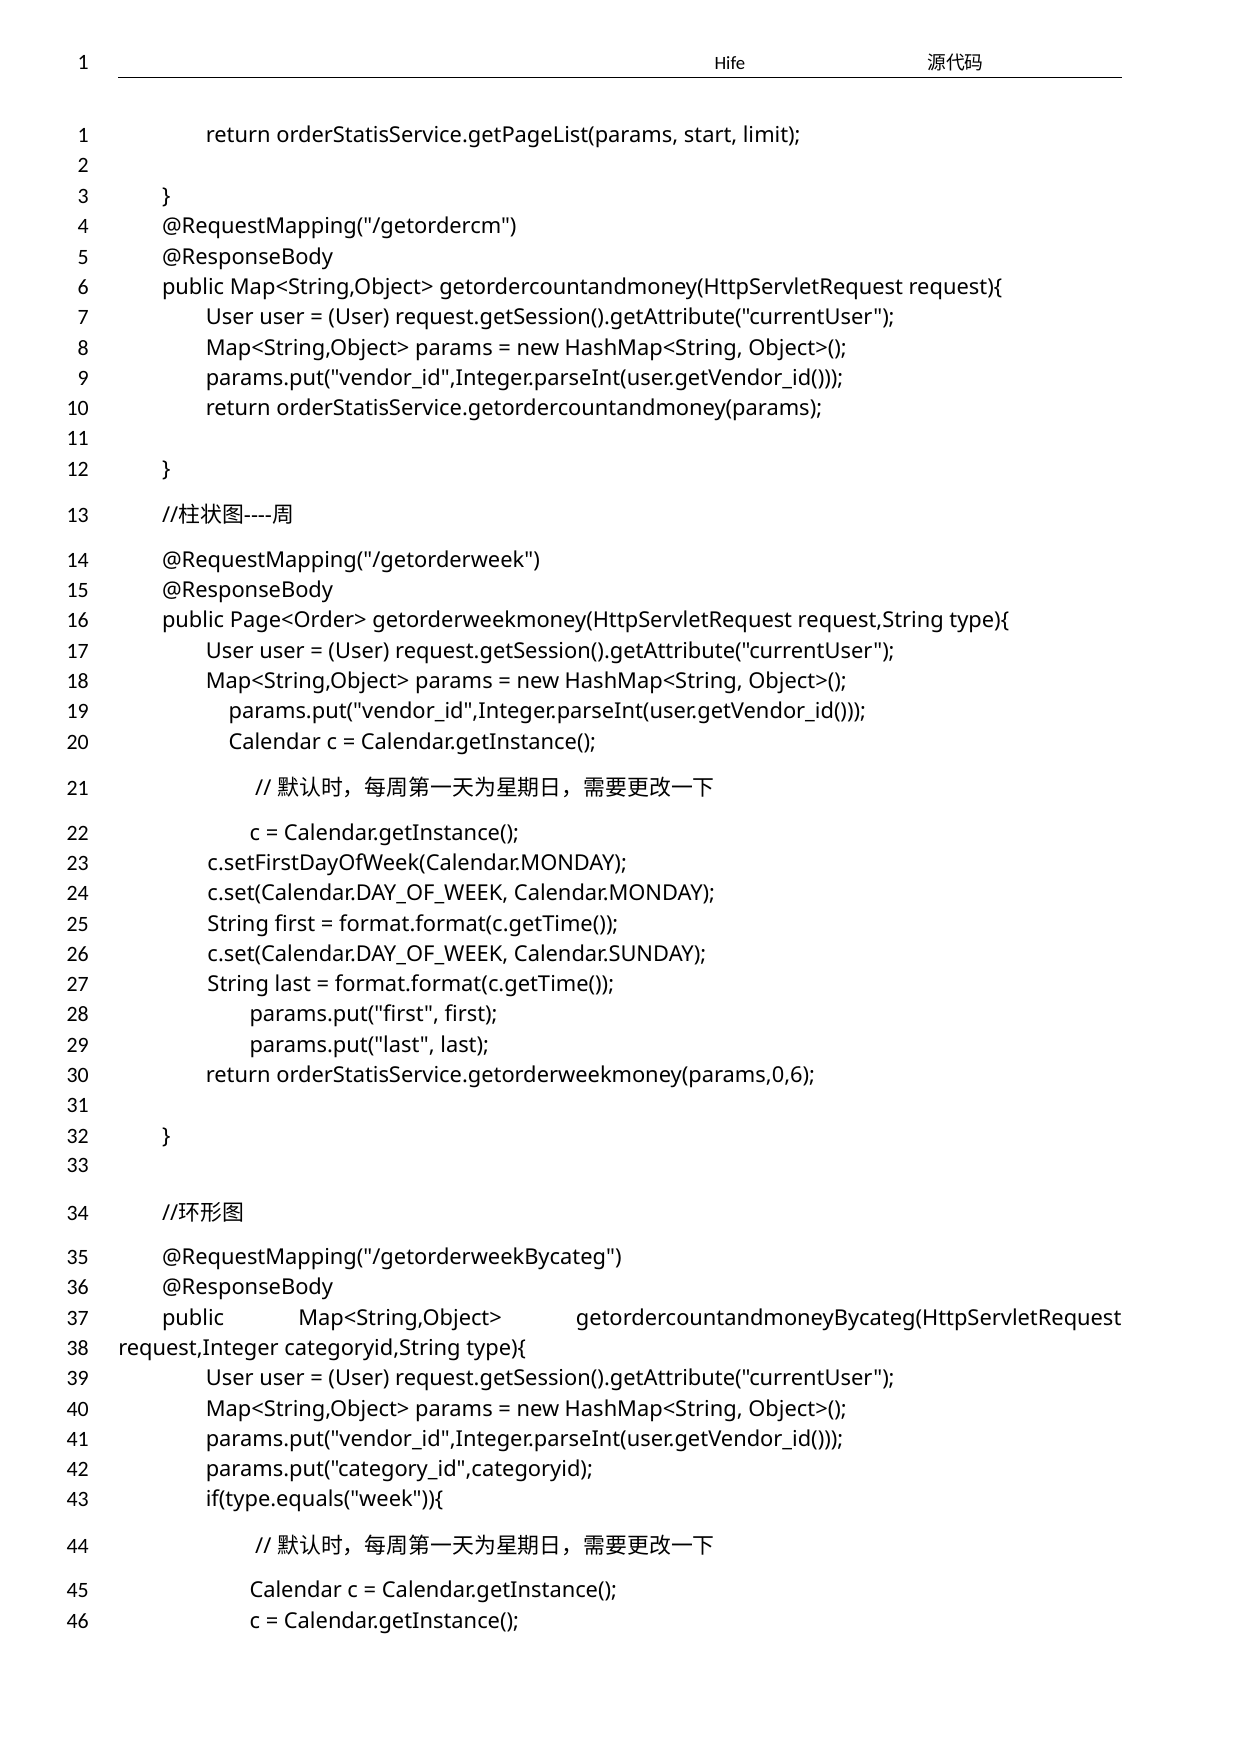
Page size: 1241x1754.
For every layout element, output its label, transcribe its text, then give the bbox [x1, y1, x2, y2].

text User user = (User) request.getSession().getAttribute("currentUser"); [118, 634, 1122, 665]
text @RequestMapping("/getordercm") [118, 210, 1122, 240]
text params.put("first", first); [118, 998, 1122, 1028]
text return orderStatisService.getPageList(params, start, limit); [118, 119, 1122, 149]
text } [118, 453, 1122, 483]
text User user = (User) request.getSession().getAttribute("currentUser"); [118, 301, 1122, 331]
text params.put("vendor_id",Integer.parseInt(user.getVendor_id())); [118, 695, 1122, 725]
text Calendar c = Calendar.getInstance(); [118, 1574, 1122, 1604]
text params.put("vendor_id",Integer.parseInt(user.getVendor_id())); [118, 362, 1122, 392]
text params.put("vendor_id",Integer.parseInt(user.getVendor_id())); [118, 1423, 1122, 1453]
text Map<String,Object> params = new HashMap<String, Object>(); [118, 331, 1122, 362]
text public Page<Order> getorderweekmoney(HttpServletRequest request,String type){ [118, 604, 1122, 634]
text } [118, 180, 1122, 210]
text public Map<String,Object> getordercountandmoneyBycateg(HttpServletRequest request,Integer categoryid,String type){ [118, 1301, 1122, 1362]
text // 默认时，每周第一天为星期日，需要更改一下 [118, 1513, 1122, 1574]
text params.put("last", last); [118, 1028, 1122, 1059]
text c = Calendar.getInstance(); [118, 1604, 1122, 1635]
text return orderStatisService.getorderweekmoney(params,0,6); [118, 1059, 1122, 1089]
text Map<String,Object> params = new HashMap<String, Object>(); [118, 665, 1122, 695]
text public Map<String,Object> getordercountandmoney(HttpServletRequest request){ [118, 271, 1122, 301]
text Map<String,Object> params = new HashMap<String, Object>(); [118, 1392, 1122, 1423]
text } [118, 1119, 1122, 1150]
text c.set(Calendar.DAY_OF_WEEK, Calendar.SUNDAY); [118, 938, 1122, 968]
text //环形图 [118, 1180, 1122, 1241]
text if(type.equals("week")){ [118, 1483, 1122, 1513]
text c.set(Calendar.DAY_OF_WEEK, Calendar.MONDAY); [118, 877, 1122, 907]
text c = Calendar.getInstance(); [118, 816, 1122, 847]
text @RequestMapping("/getorderweekBycateg") [118, 1241, 1122, 1271]
text @ResponseBody [118, 574, 1122, 604]
text @RequestMapping("/getorderweek") [118, 543, 1122, 574]
text String first = format.format(c.getTime()); [118, 907, 1122, 938]
text String last = format.format(c.getTime()); [118, 968, 1122, 998]
text @ResponseBody [118, 240, 1122, 271]
text //柱状图----周 [118, 483, 1122, 543]
text Calendar c = Calendar.getInstance(); [118, 725, 1122, 756]
text params.put("category_id",categoryid); [118, 1453, 1122, 1483]
text c.setFirstDayOfWeek(Calendar.MONDAY); [118, 847, 1122, 877]
text @ResponseBody [118, 1271, 1122, 1301]
text // 默认时，每周第一天为星期日，需要更改一下 [118, 756, 1122, 816]
text return orderStatisService.getordercountandmoney(params); [118, 392, 1122, 422]
text User user = (User) request.getSession().getAttribute("currentUser"); [118, 1362, 1122, 1392]
